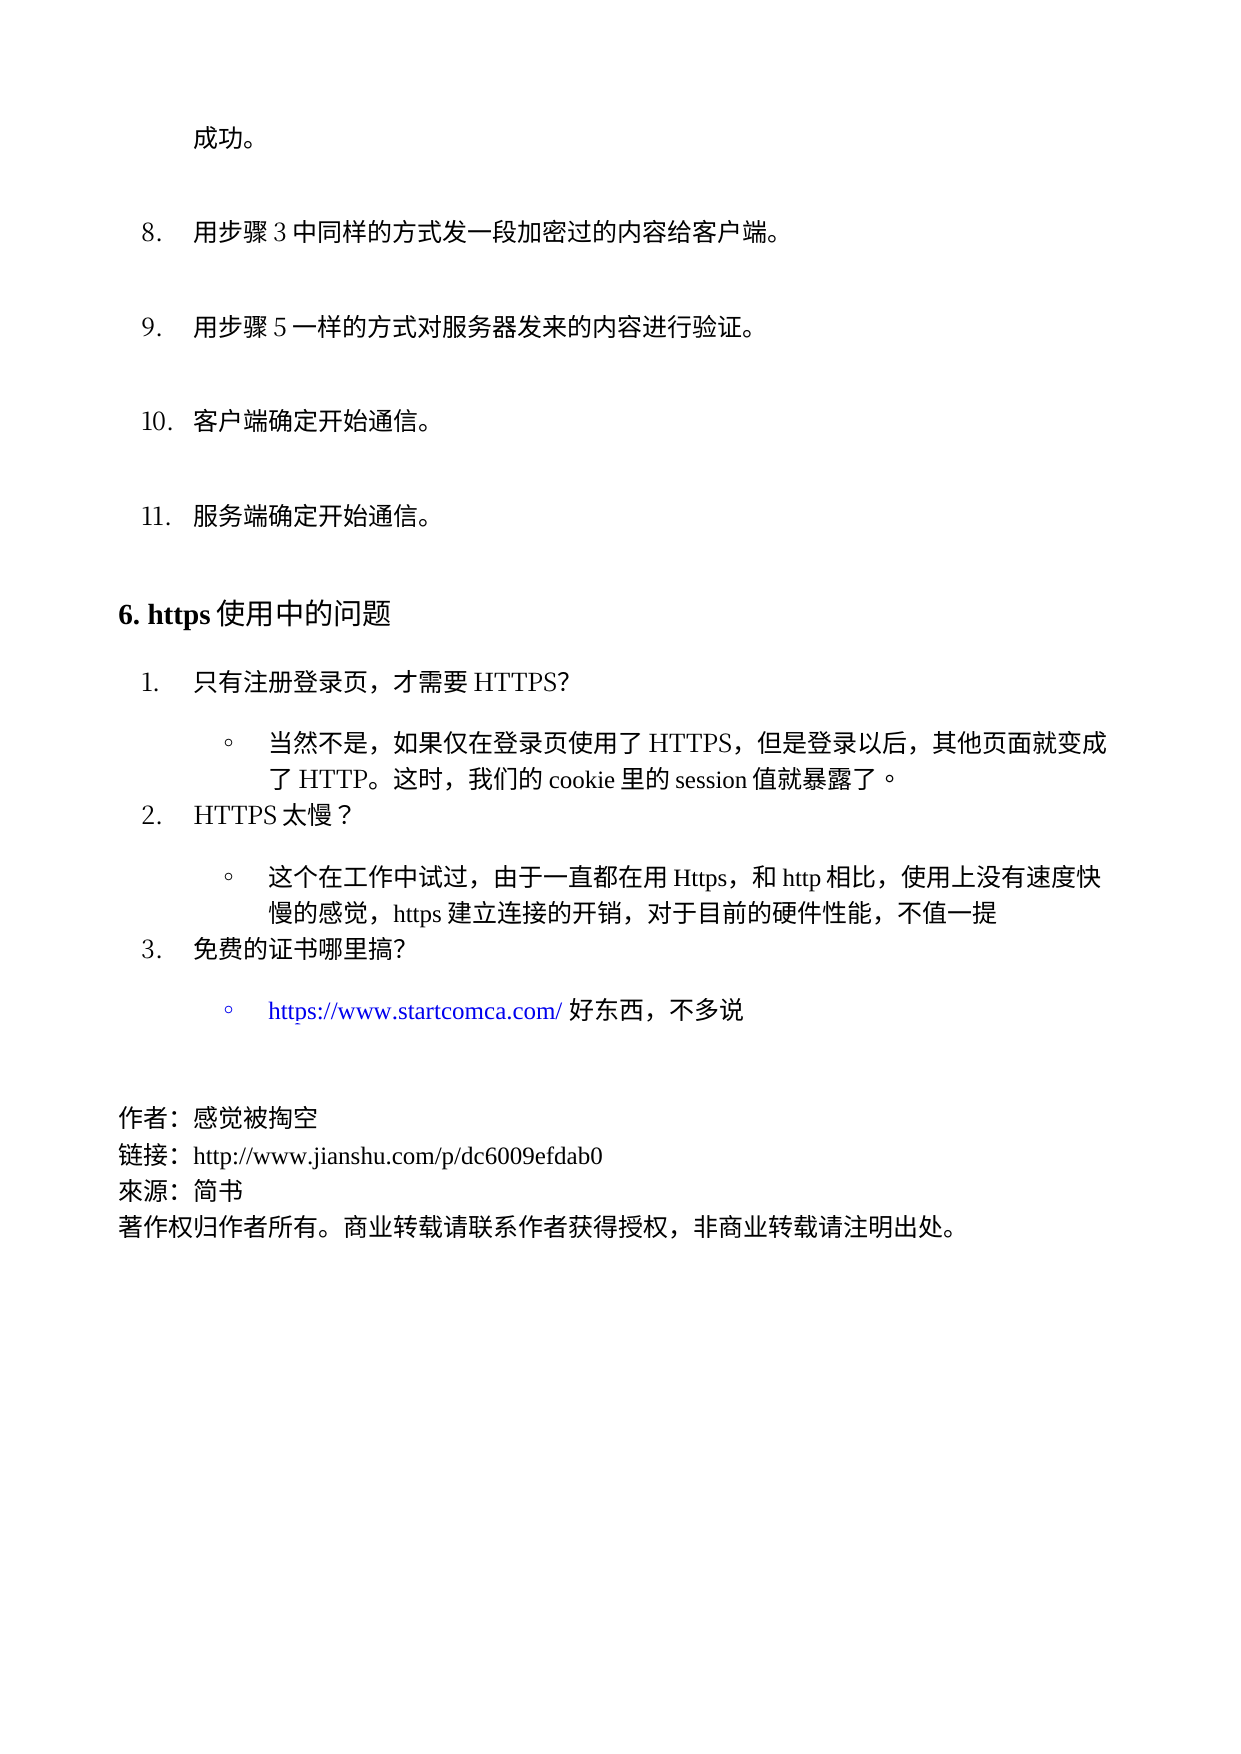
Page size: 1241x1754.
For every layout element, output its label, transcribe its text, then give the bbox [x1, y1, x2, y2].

text 1. 只有注册登录页，才需要HTTPS？ [118, 662, 1122, 698]
text 著作权归作者所有。商业转载请联系作者获得授权，非商业转载请注明出处。 [118, 1208, 1122, 1244]
text 链接：http://www.jianshu.com/p/dc6009efdab0 [118, 1135, 1122, 1171]
text 6. https使用中的问题 [118, 591, 1122, 633]
text 作者：感觉被掏空 [118, 1099, 1122, 1135]
text 9. 用步骤5一样的方式对服务器发来的内容进行验证。 [118, 307, 1122, 377]
text 3. 免费的证书哪里搞？ [118, 929, 1122, 966]
text 來源：简书 [118, 1171, 1122, 1208]
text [118, 118, 1122, 188]
text 10. 客户端确定开始通信。 [118, 402, 1122, 471]
text ◦ 当然不是，如果仅在登录页使用了HTTPS，但是登录以后，其他页面就变成了HTTP。这时，我们的cookie里的session值就暴露了。 [118, 723, 1122, 796]
text 11. 服务端确定开始通信。 [118, 496, 1122, 566]
text ◦ https://www.startcomca.com/ 好东西，不多说 [118, 991, 1122, 1027]
text ◦ 这个在工作中试过，由于一直都在用Https，和http相比，使用上没有速度快慢的感觉，https建立连接的开销，对于目前的硬件性能，不值一提 [118, 857, 1122, 929]
text 2. HTTPS太慢？ [118, 796, 1122, 832]
text 8. 用步骤3中同样的方式发一段加密过的内容给客户端。 [118, 213, 1122, 282]
